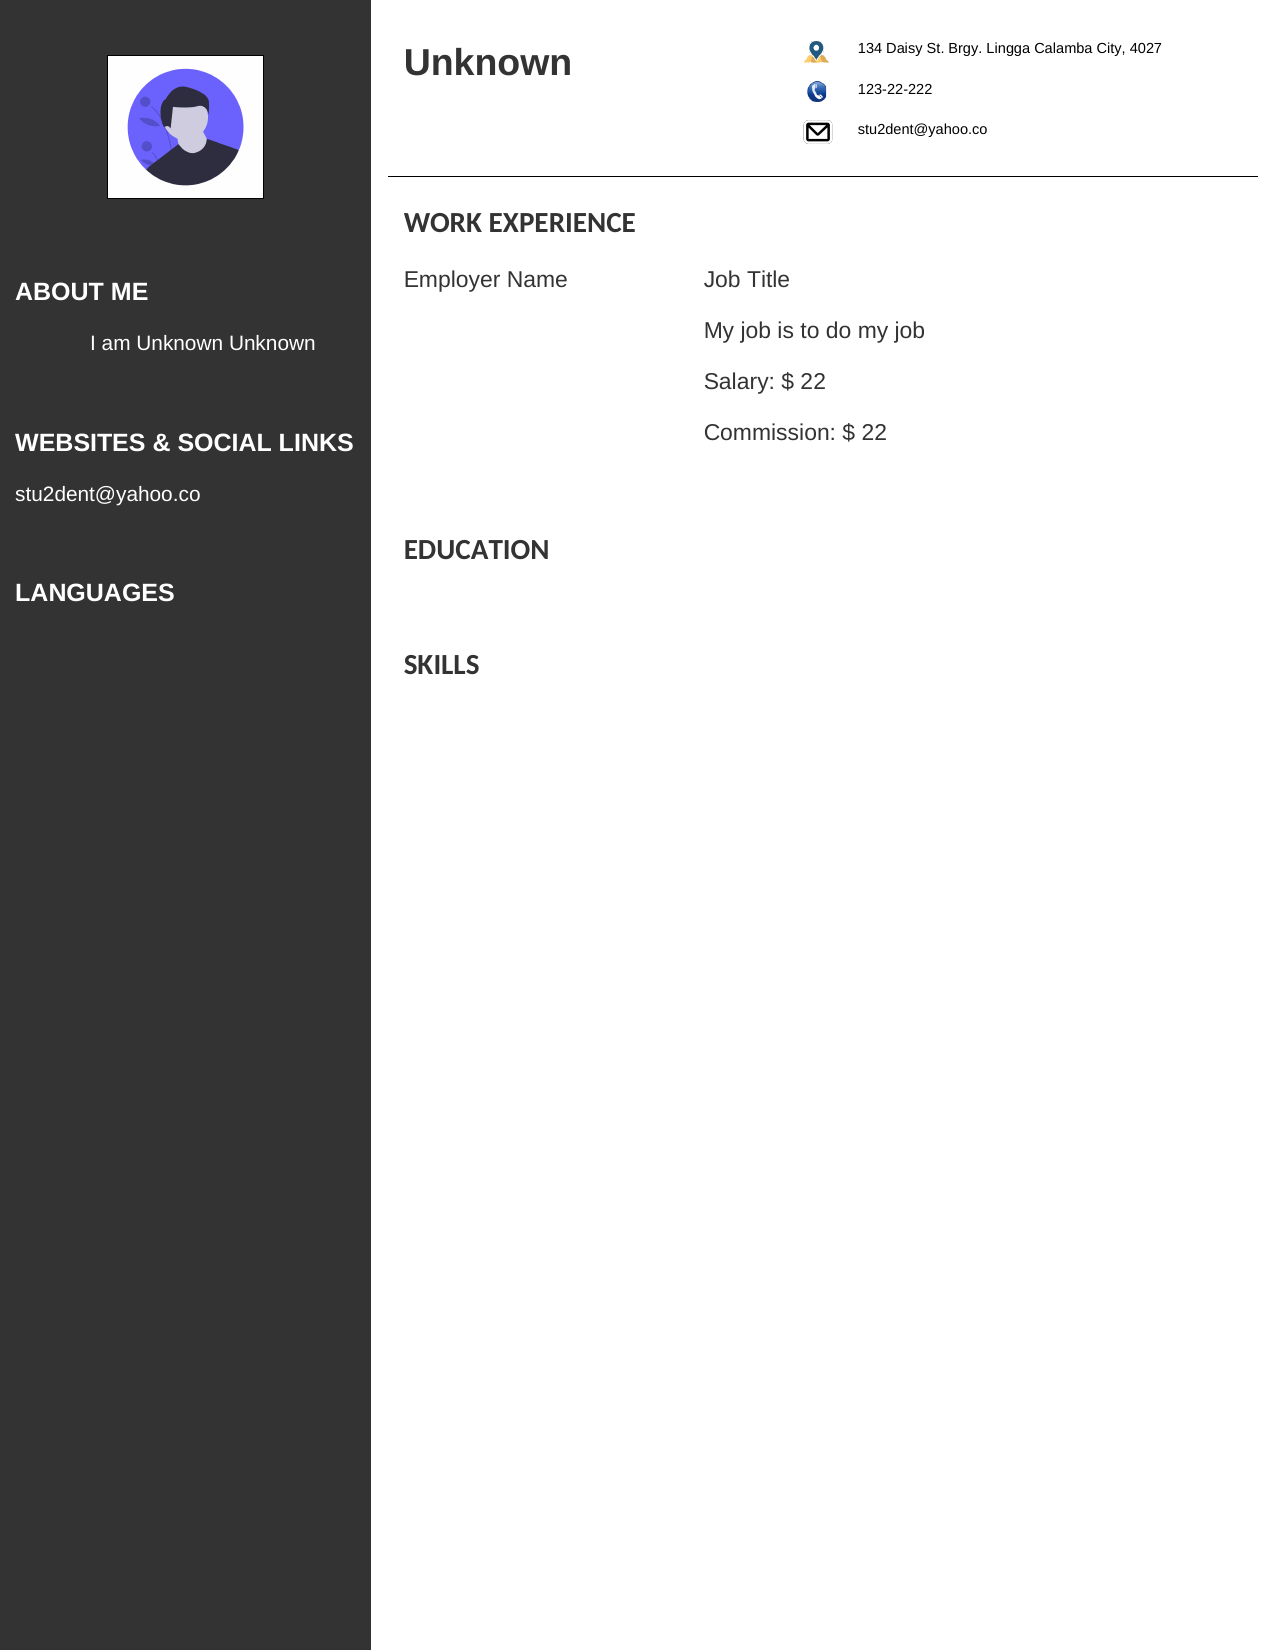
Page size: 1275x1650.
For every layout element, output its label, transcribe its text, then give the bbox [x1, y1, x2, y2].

picture [108, 56, 263, 198]
picture [801, 39, 832, 62]
picture [807, 81, 826, 101]
picture [803, 117, 833, 147]
text p [371, 150, 1125, 178]
